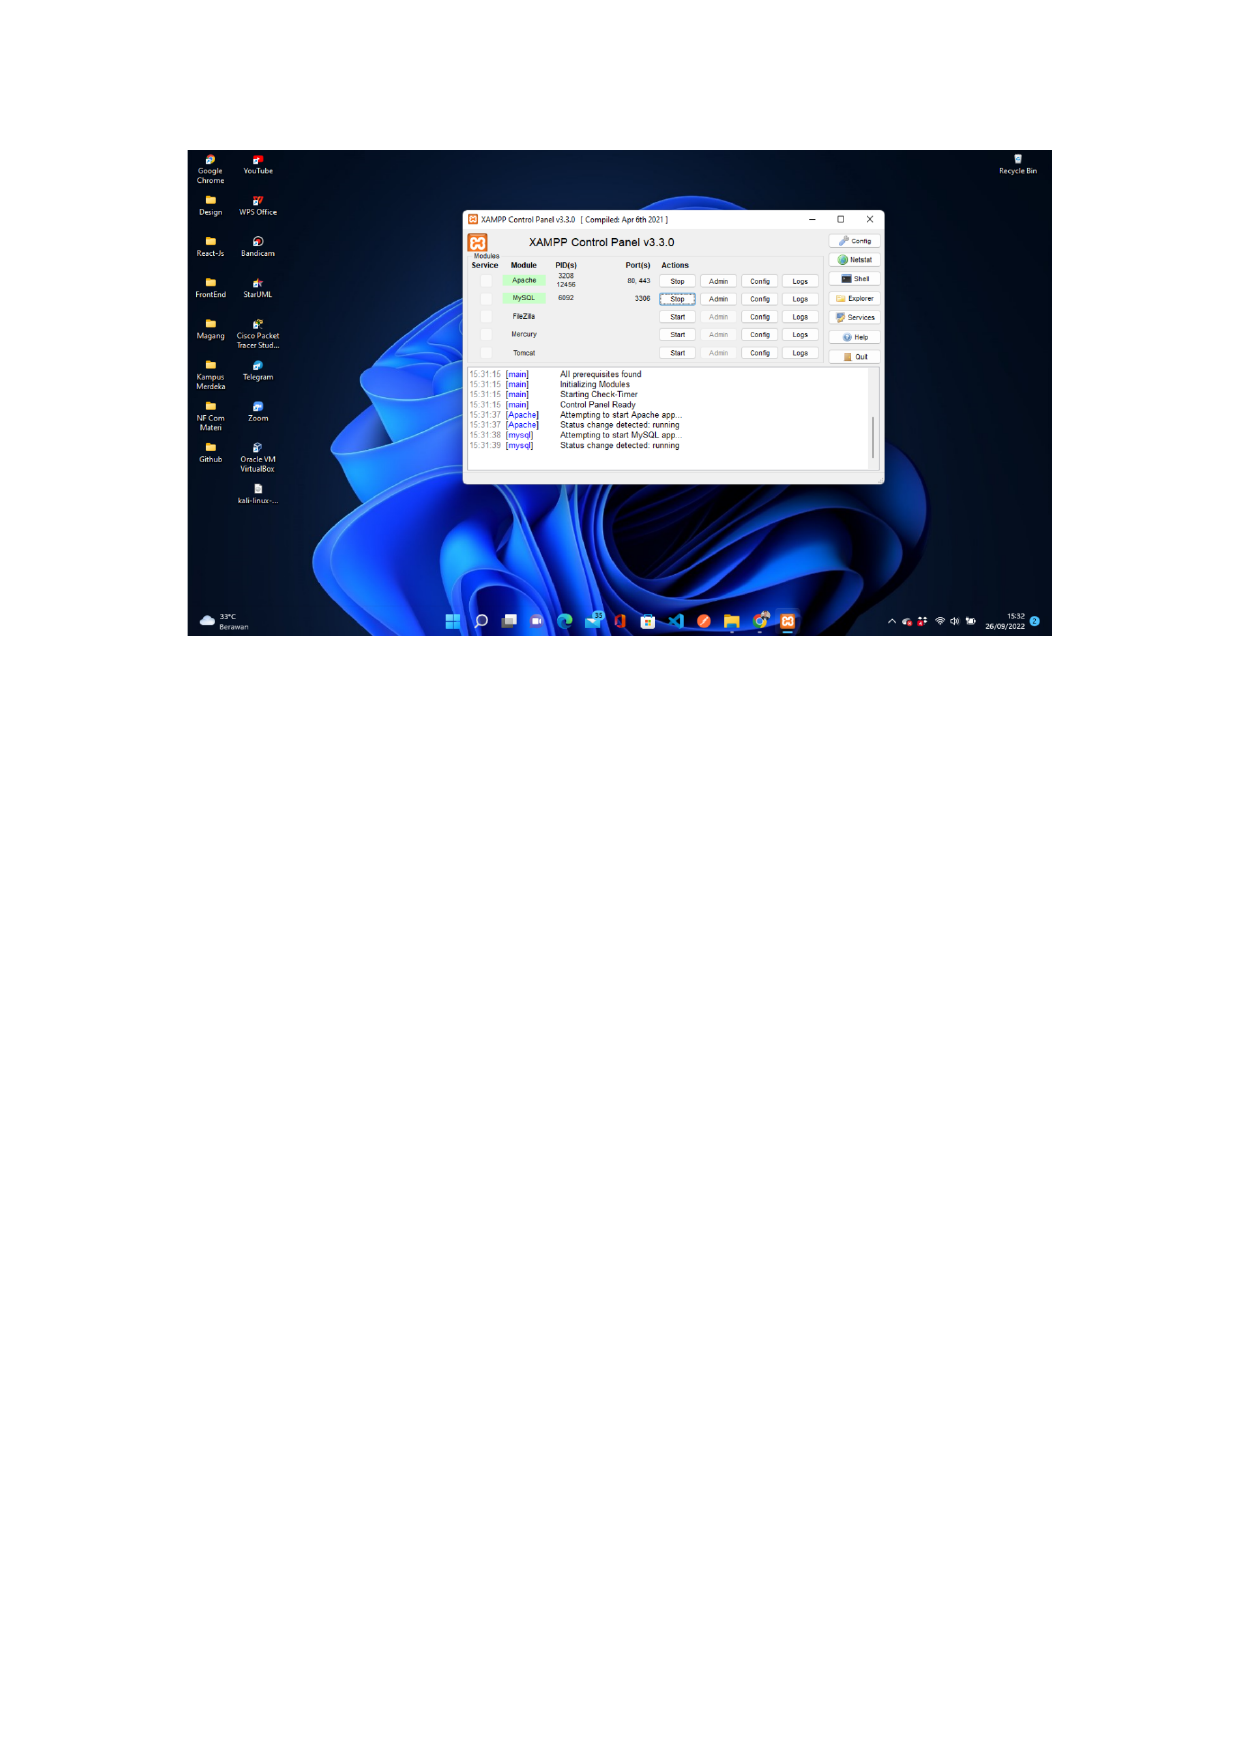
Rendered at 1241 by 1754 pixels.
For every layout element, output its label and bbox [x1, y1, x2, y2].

picture [187, 150, 1052, 636]
